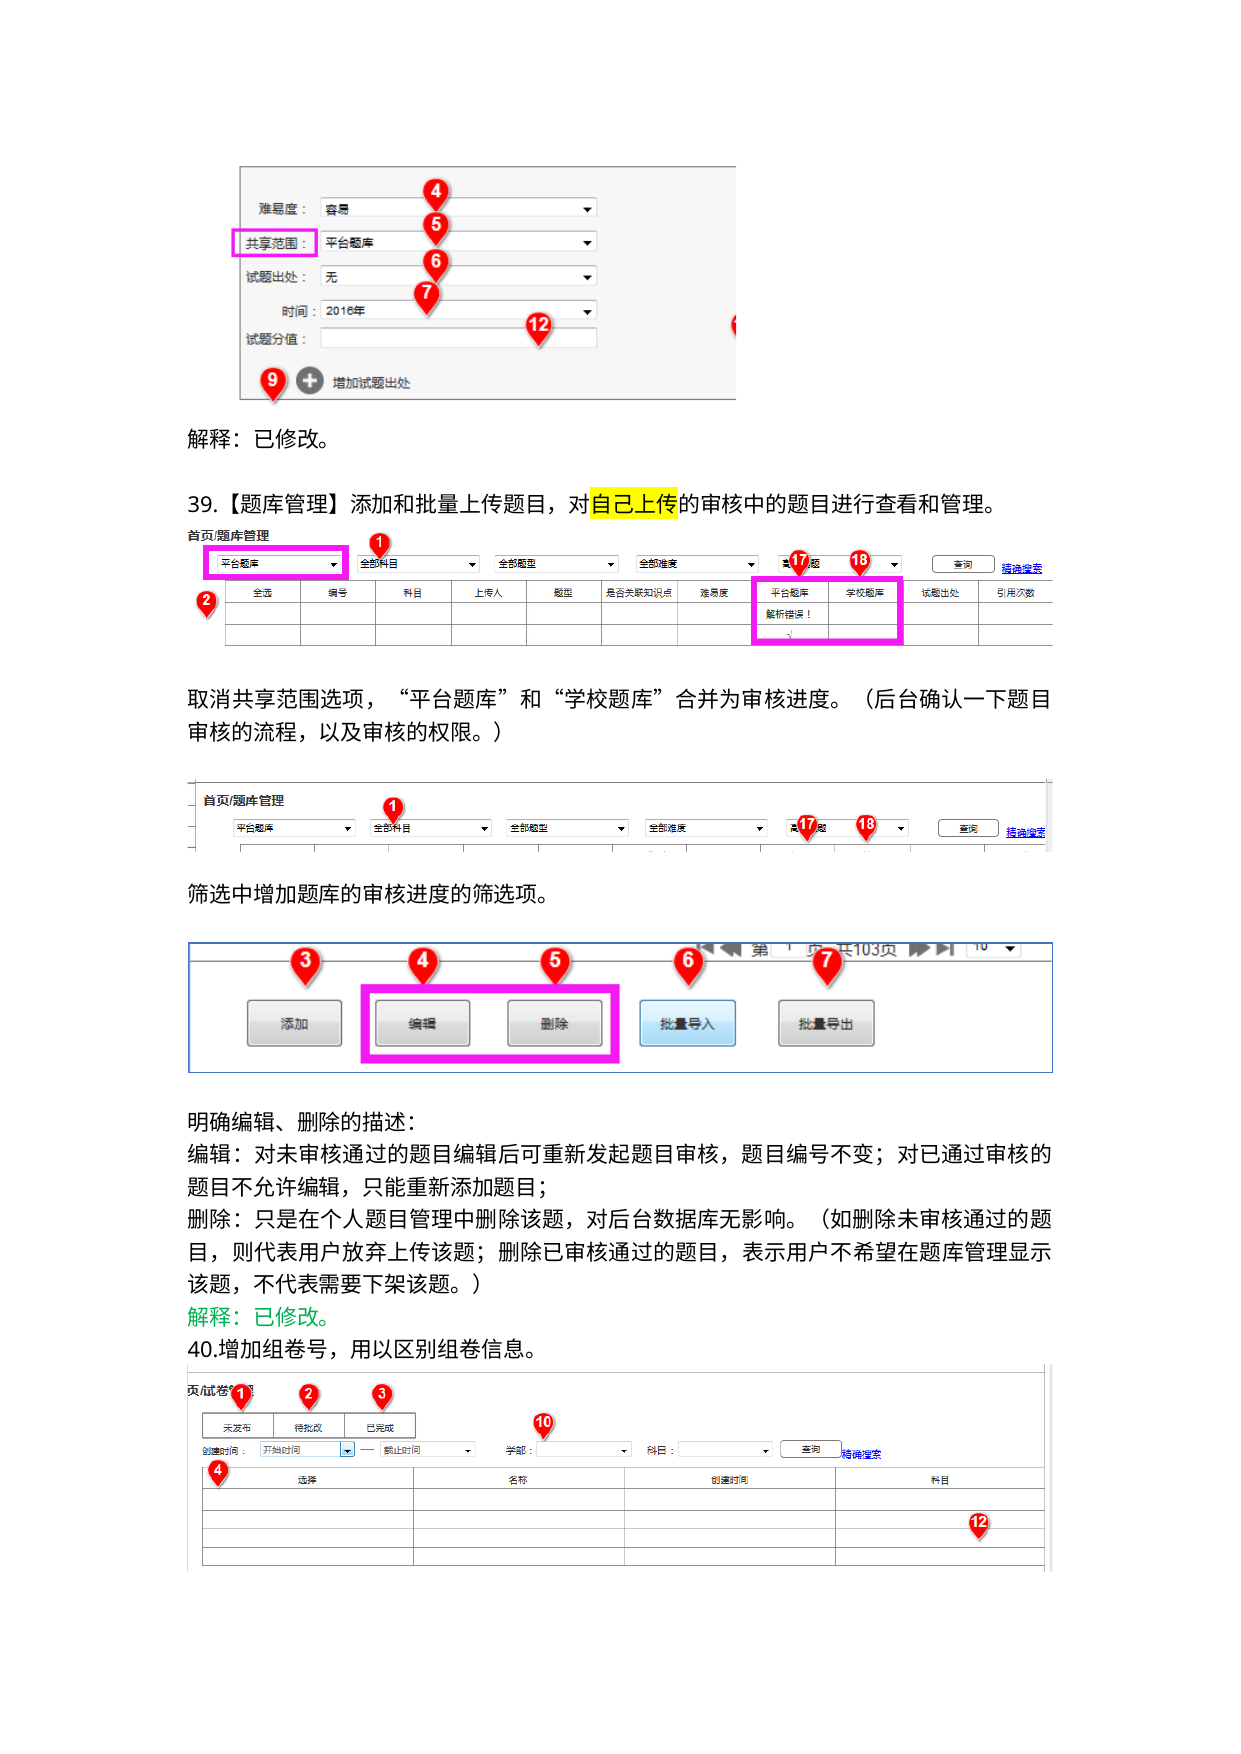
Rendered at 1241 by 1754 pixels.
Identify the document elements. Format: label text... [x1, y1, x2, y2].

text 解释：已修改。 [187, 422, 1053, 454]
picture [187, 519, 1053, 659]
text 明确编辑、删除的描述： [187, 1104, 1053, 1137]
text 删除：只是在个人题目管理中删除该题，对后台数据库无影响。（如删除未审核通过的题目，则代表用户放弃上传该题；删除已审核通过的题目，表示用户不希望在题库管理显示该题，不代表需要下架该题。） [187, 1202, 1053, 1299]
text 39.【题库管理】添加和批量上传题目，对自己上传的审核中的题目进行查看和管理。 [678, 487, 1053, 519]
text 40.增加组卷号，用以区别组卷信息。 [187, 1332, 1053, 1364]
text 解释：已修改。 [187, 1299, 1053, 1332]
text 编辑：对未审核通过的题目编辑后可重新发起题目审核，题目编号不变；对已通过审核的题目不允许编辑，只能重新添加题目； [187, 1137, 1053, 1202]
text 筛选中增加题库的审核进度的筛选项。 [187, 877, 1053, 909]
picture [189, 944, 1052, 1072]
text 取消共享范围选项，“平台题库”和“学校题库”合并为审核进度。（后台确认一下题目审核的流程，以及审核的权限。） [187, 682, 1053, 747]
picture [187, 162, 737, 407]
text 39.【题库管理】添加和批量上传题目，对自己上传的审核中的题目进行查看和管理。 [187, 487, 590, 519]
picture [187, 779, 1053, 852]
picture [187, 1364, 1053, 1572]
